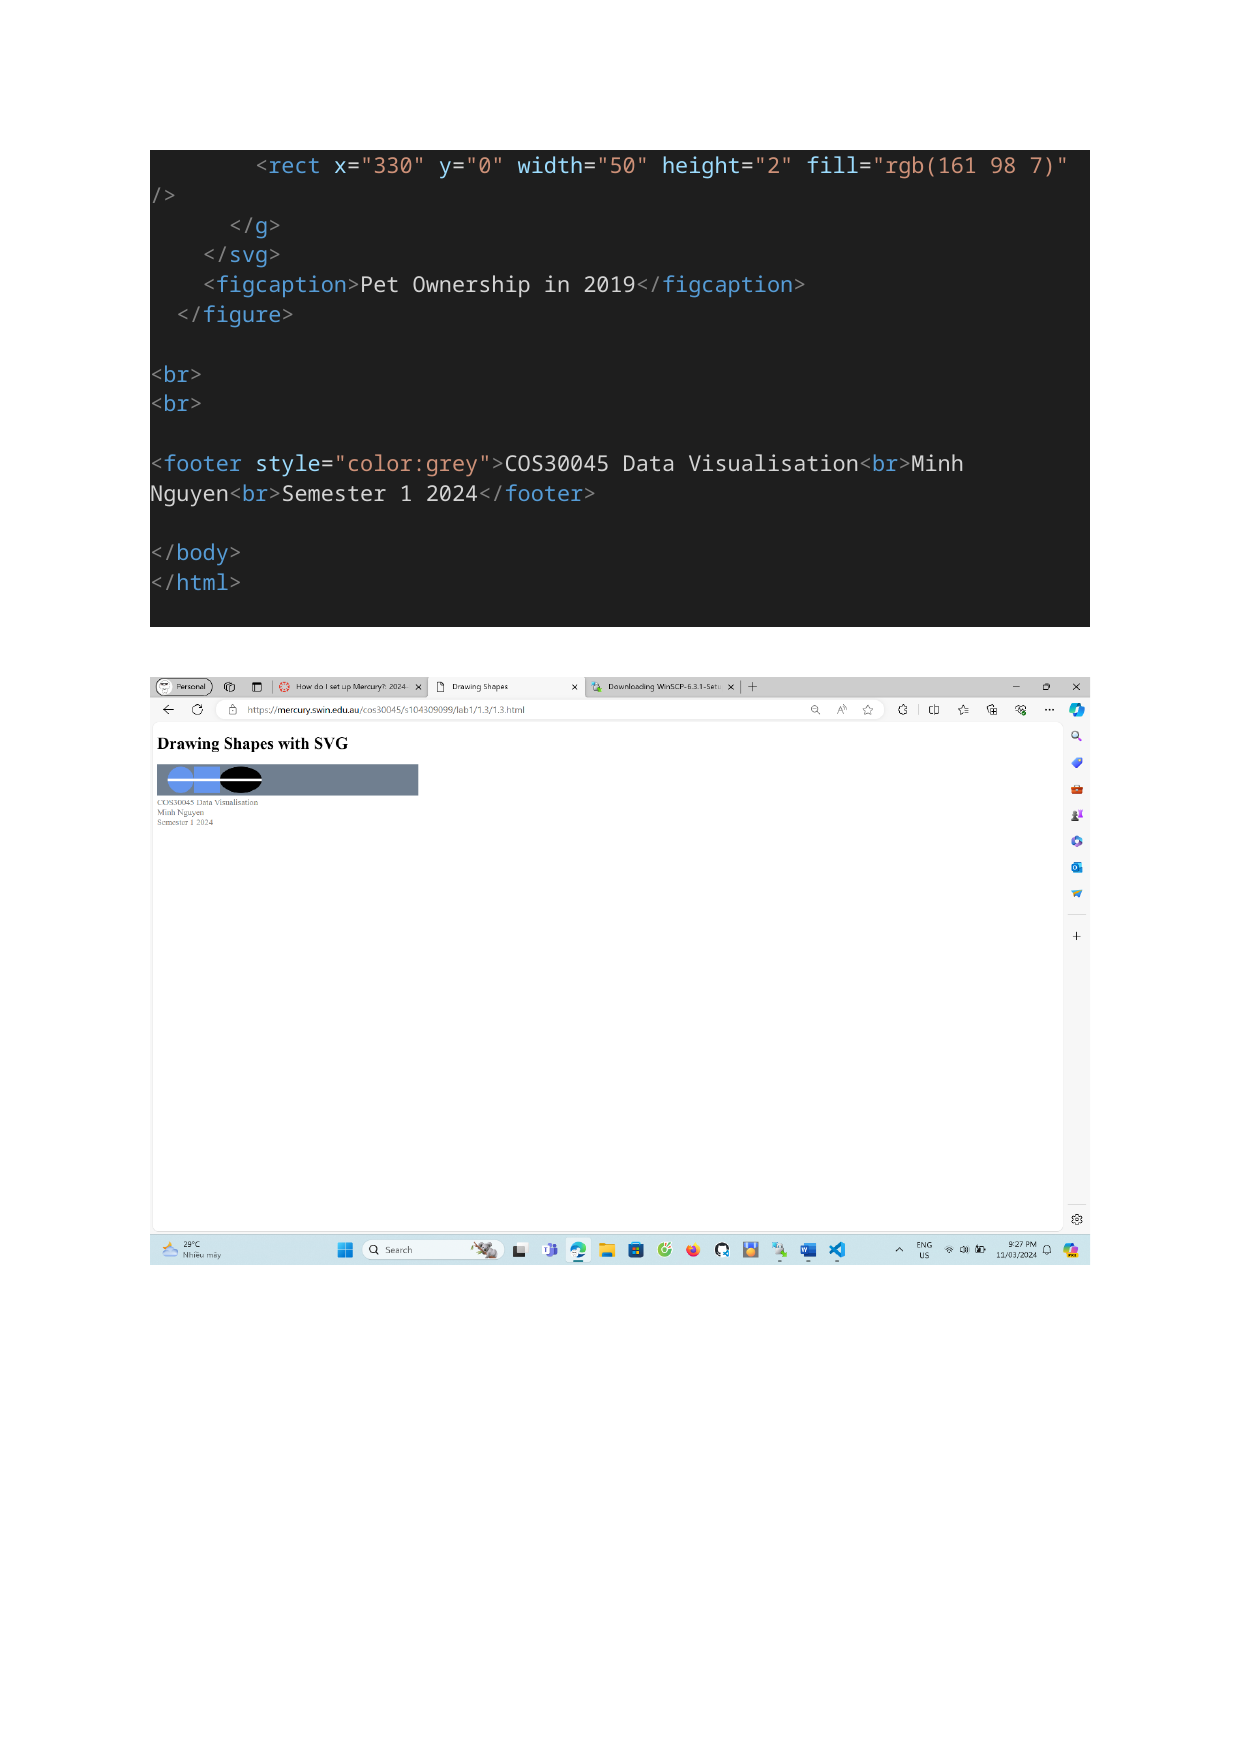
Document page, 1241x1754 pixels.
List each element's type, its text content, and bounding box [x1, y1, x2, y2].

text </html> [150, 567, 1090, 597]
text <br> [150, 388, 1090, 418]
text </g> [150, 209, 1090, 239]
text </figure> [150, 299, 1090, 329]
text <footer style="color:grey">COS30045 Data Visualisation<br>Minh Nguyen<br>Semester 1 2024</footer> [150, 448, 1090, 507]
text <rect x="330" y="0" width="50" height="2" fill="rgb(161 98 7)" /> [150, 150, 1090, 209]
text <br> [150, 358, 1090, 388]
text <figcaption>Pet Ownership in 2019</figcaption> [150, 269, 1090, 299]
text </body> [150, 537, 1090, 567]
text </svg> [150, 239, 1090, 269]
picture [150, 677, 1091, 1265]
